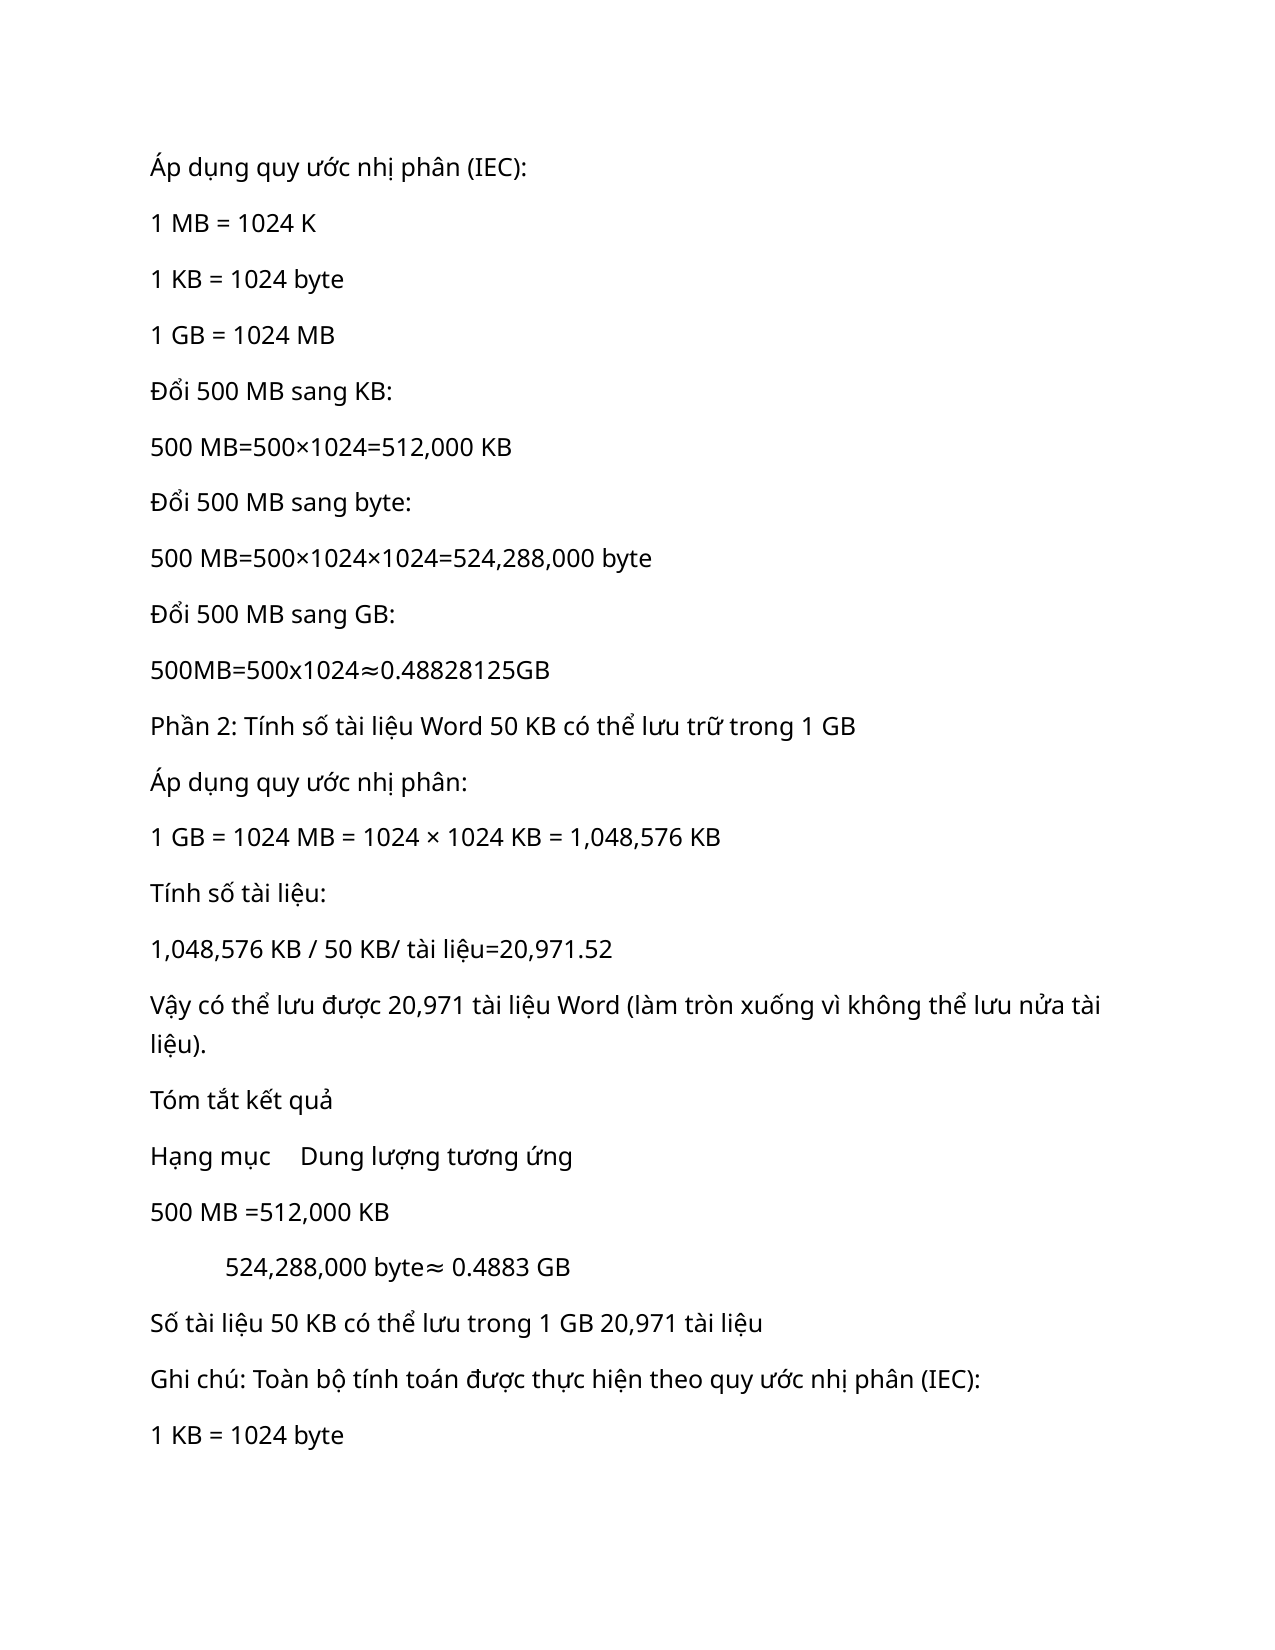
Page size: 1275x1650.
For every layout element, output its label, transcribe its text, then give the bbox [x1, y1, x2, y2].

text 1,048,576 KB / 50 KB/ tài liệu=20,971.52 [150, 932, 1125, 966]
text Phần 2: Tính số tài liệu Word 50 KB có thể lưu trữ trong 1 GB [150, 708, 1125, 742]
text Đổi 500 MB sang byte: [150, 485, 1125, 519]
text Vậy có thể lưu được 20,971 tài liệu Word (làm tròn xuống vì không thể lưu nửa tài liệu). [150, 987, 1125, 1061]
text Đổi 500 MB sang GB: [150, 597, 1125, 631]
text Áp dụng quy ước nhị phân (IEC): [150, 150, 1125, 184]
text 1 KB = 1024 byte [150, 1417, 1125, 1452]
text 1 GB = 1024 MB = 1024 × 1024 KB = 1,048,576 KB [150, 820, 1125, 854]
text Áp dụng quy ước nhị phân: [150, 764, 1125, 798]
text 524,288,000 byte≈ 0.4883 GB [150, 1250, 1125, 1284]
text Ghi chú: Toàn bộ tính toán được thực hiện theo quy ước nhị phân (IEC): [150, 1362, 1125, 1396]
text Tính số tài liệu: [150, 876, 1125, 910]
text Đổi 500 MB sang KB: [150, 373, 1125, 407]
text 500 MB=500×1024×1024=524,288,000 byte [150, 541, 1125, 575]
text 1 MB = 1024 K [150, 206, 1125, 240]
text 1 GB = 1024 MB [150, 317, 1125, 352]
text Hạng mục Dung lượng tương ứng [150, 1138, 1125, 1172]
text Tóm tắt kết quả [150, 1082, 1125, 1117]
text 500 MB=500×1024=512,000 KB [150, 429, 1125, 463]
text 500MB=500x1024≈0.48828125GB [150, 652, 1125, 687]
text 500 MB =512,000 KB [150, 1194, 1125, 1228]
text Số tài liệu 50 KB có thể lưu trong 1 GB 20,971 tài liệu [150, 1306, 1125, 1340]
text 1 KB = 1024 byte [150, 262, 1125, 296]
